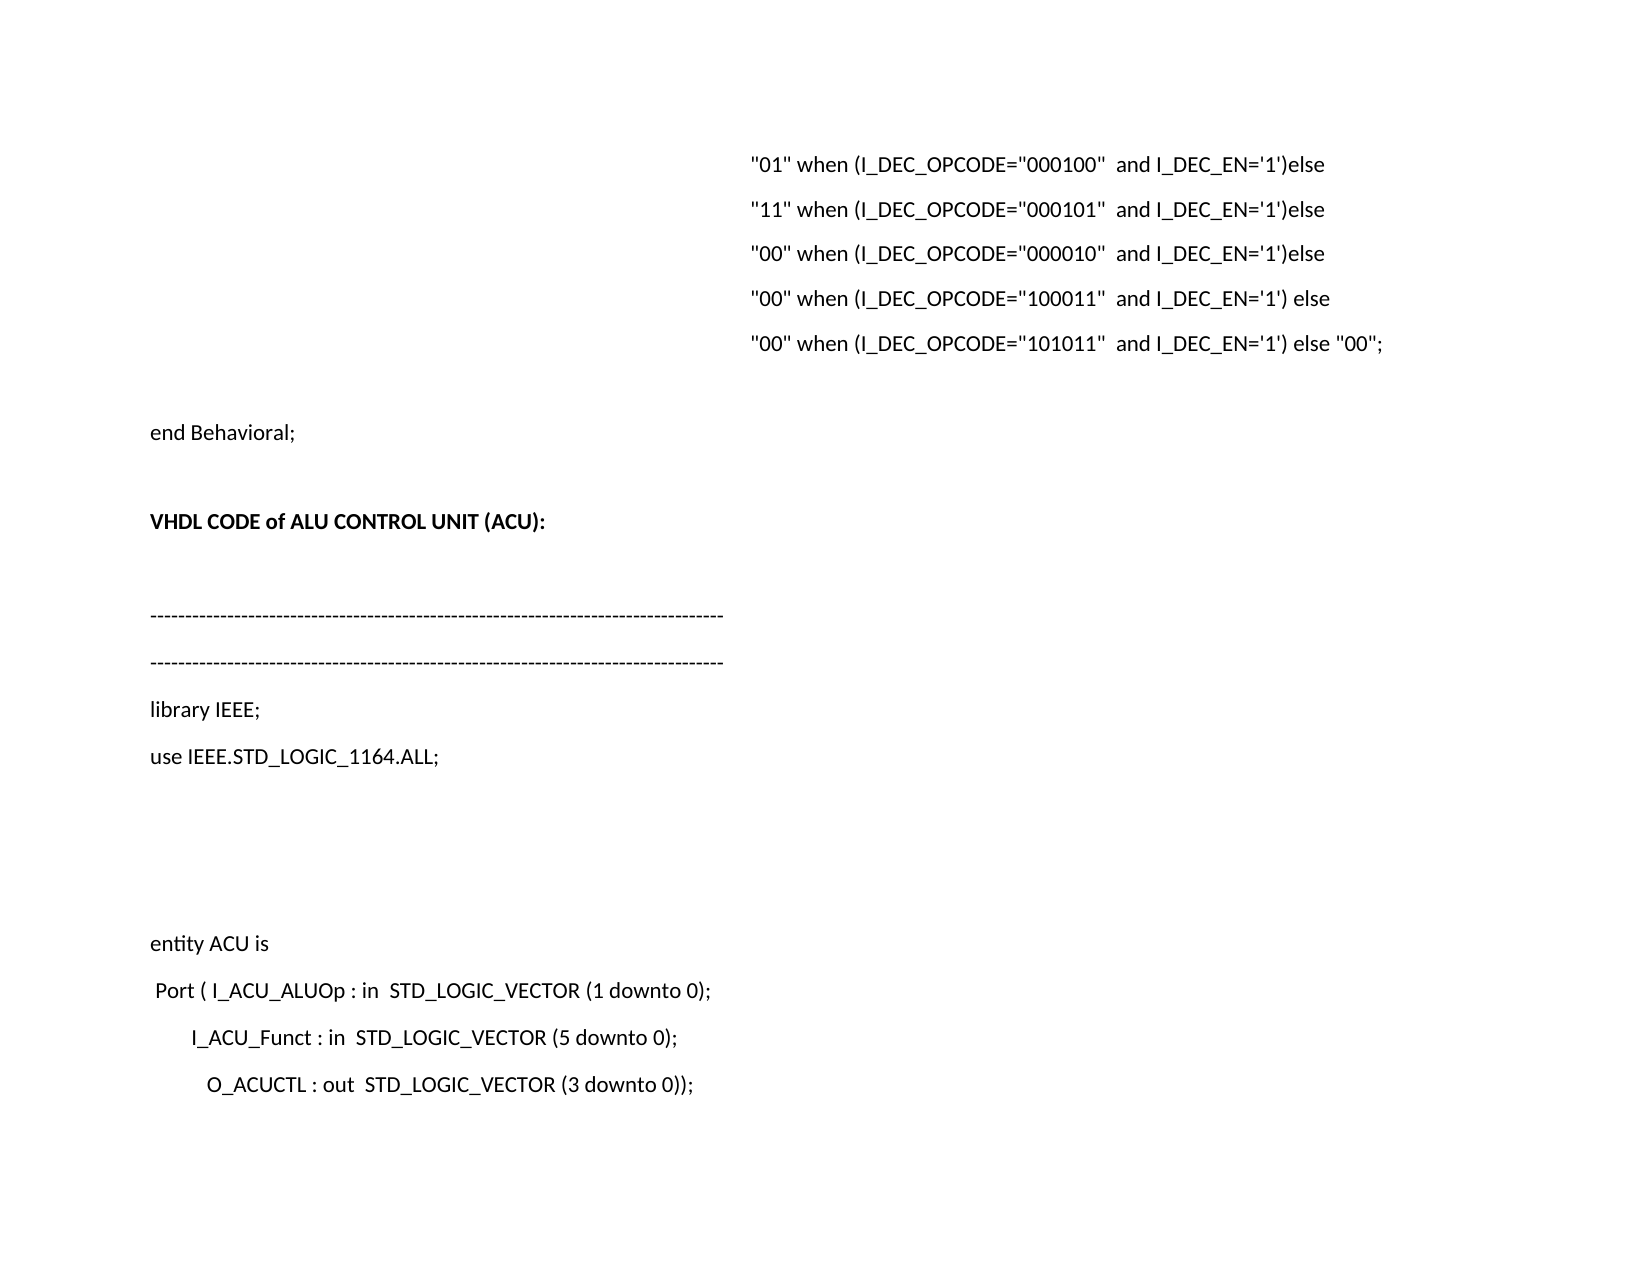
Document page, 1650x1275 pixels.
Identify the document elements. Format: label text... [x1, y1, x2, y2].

text VHDL CODE of ALU CONTROL UNIT (ACU): [150, 507, 1500, 536]
text "00" when (I_DEC_OPCODE="000010" and I_DEC_EN='1')else [150, 239, 1500, 267]
text I_ACU_Funct : in STD_LOGIC_VECTOR (5 downto 0); [150, 1023, 1500, 1051]
text "11" when (I_DEC_OPCODE="000101" and I_DEC_EN='1')else [150, 195, 1500, 223]
text entity ACU is [150, 929, 1500, 957]
text use IEEE.STD_LOGIC_1164.ALL; [150, 742, 1500, 770]
text "01" when (I_DEC_OPCODE="000100" and I_DEC_EN='1')else [150, 150, 1500, 178]
text library IEEE; [150, 695, 1500, 723]
text "00" when (I_DEC_OPCODE="100011" and I_DEC_EN='1') else [150, 284, 1500, 312]
text ---------------------------------------------------------------------------------- [150, 601, 1500, 629]
text "00" when (I_DEC_OPCODE="101011" and I_DEC_EN='1') else "00"; [150, 329, 1500, 357]
text ---------------------------------------------------------------------------------- [150, 648, 1500, 676]
text end Behavioral; [150, 418, 1500, 446]
text O_ACUCTL : out STD_LOGIC_VECTOR (3 downto 0)); [150, 1070, 1500, 1098]
text Port ( I_ACU_ALUOp : in STD_LOGIC_VECTOR (1 downto 0); [150, 976, 1500, 1004]
